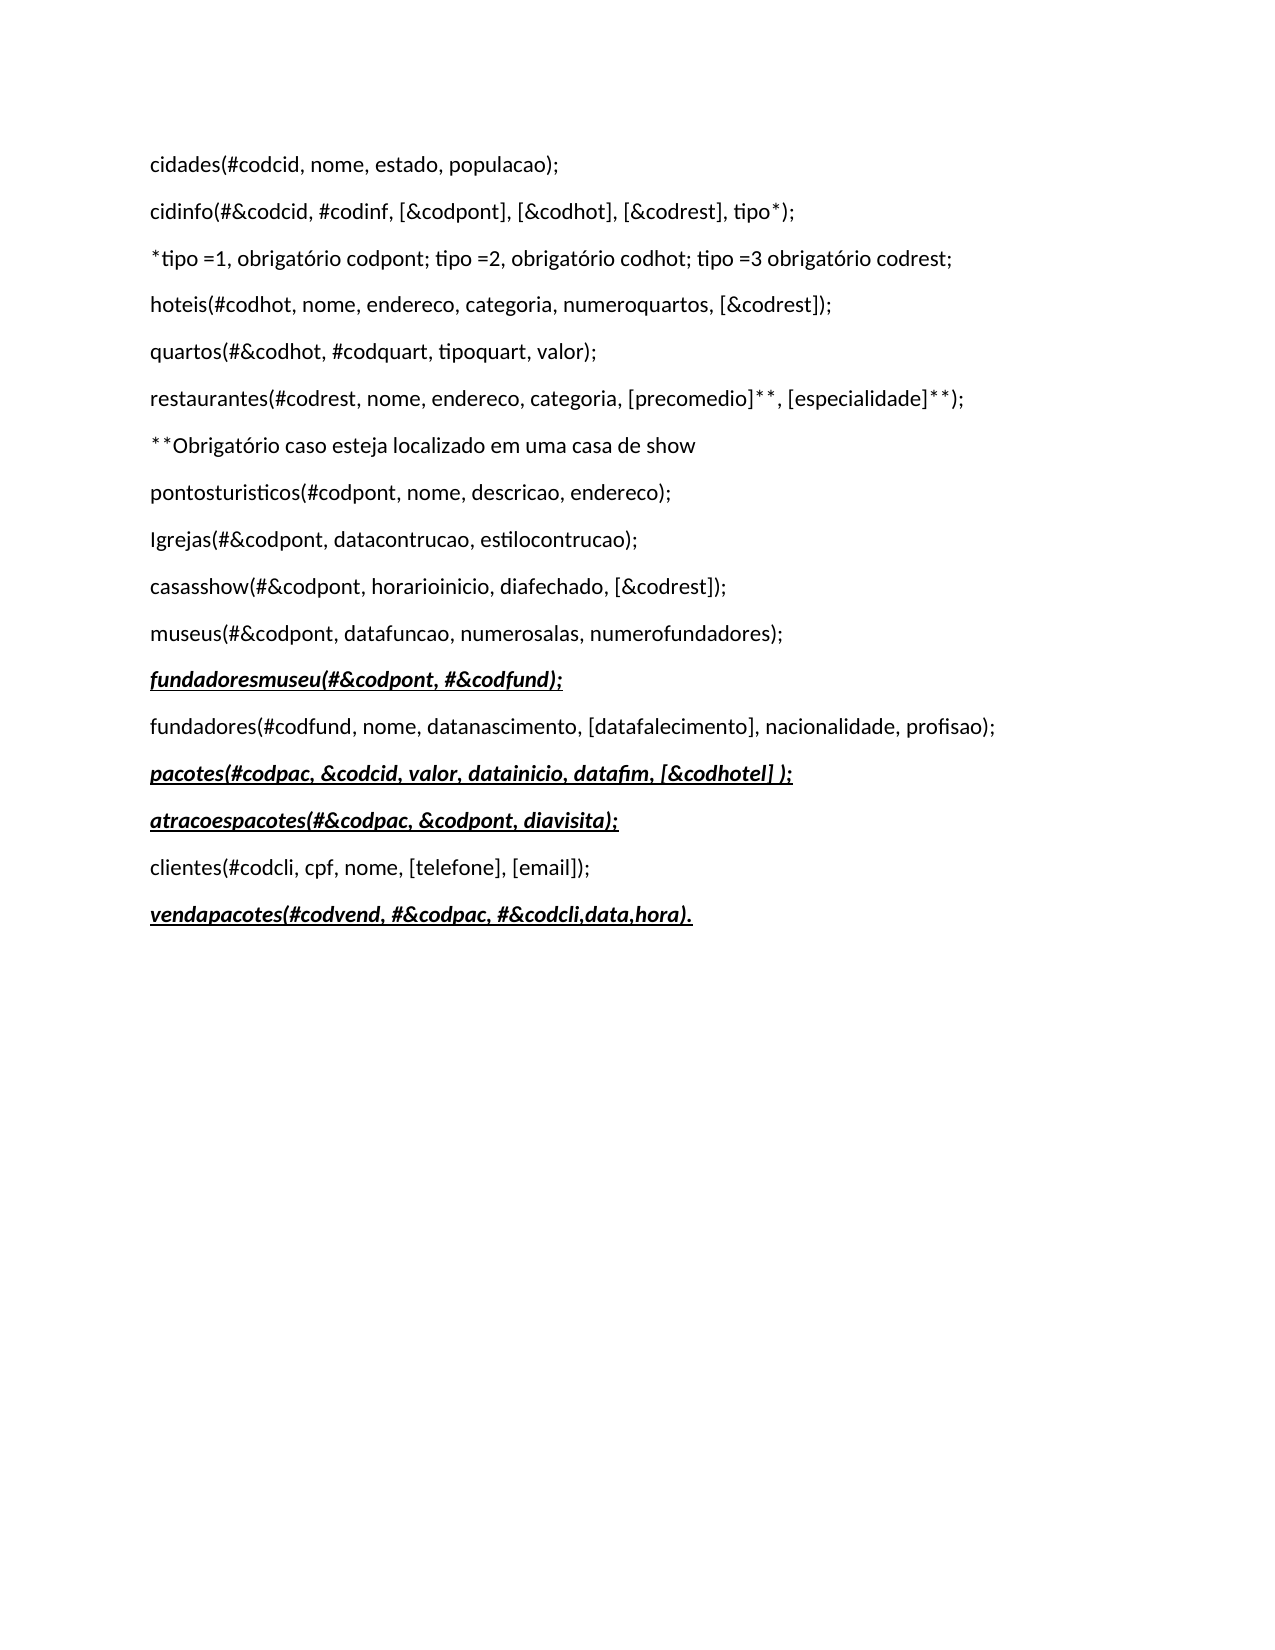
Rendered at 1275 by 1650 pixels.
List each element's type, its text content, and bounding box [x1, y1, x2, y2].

text *tipo =1, obrigatório codpont; tipo =2, obrigatório codhot; tipo =3 obrigatório codrest; [150, 244, 1125, 272]
text casasshow(#&codpont, horarioinicio, diafechado, [&codrest]); [150, 572, 1125, 600]
text Igrejas(#&codpont, datacontrucao, estilocontrucao); [150, 525, 1125, 553]
text **Obrigatório caso esteja localizado em uma casa de show [150, 431, 1125, 459]
text pontosturisticos(#codpont, nome, descricao, endereco); [150, 478, 1125, 506]
text vendapacotes(#codvend, #&codpac, #&codcli,data,hora). [150, 900, 1125, 928]
text fundadores(#codfund, nome, datanascimento, [datafalecimento], nacionalidade, profisao); [150, 712, 1125, 741]
text pacotes(#codpac, &codcid, valor, datainicio, datafim, [&codhotel] ); [150, 759, 1125, 787]
text quartos(#&codhot, #codquart, tipoquart, valor); [150, 337, 1125, 366]
text fundadoresmuseu(#&codpont, #&codfund); [150, 666, 1125, 694]
text hoteis(#codhot, nome, endereco, categoria, numeroquartos, [&codrest]); [150, 291, 1125, 319]
text clientes(#codcli, cpf, nome, [telefone], [email]); [150, 853, 1125, 881]
text cidinfo(#&codcid, #codinf, [&codpont], [&codhot], [&codrest], tipo*); [150, 197, 1125, 225]
text museus(#&codpont, datafuncao, numerosalas, numerofundadores); [150, 619, 1125, 647]
text restaurantes(#codrest, nome, endereco, categoria, [precomedio]**, [especialidade]**); [150, 384, 1125, 412]
text atracoespacotes(#&codpac, &codpont, diavisita); [150, 806, 1125, 834]
text cidades(#codcid, nome, estado, populacao); [150, 150, 1125, 178]
